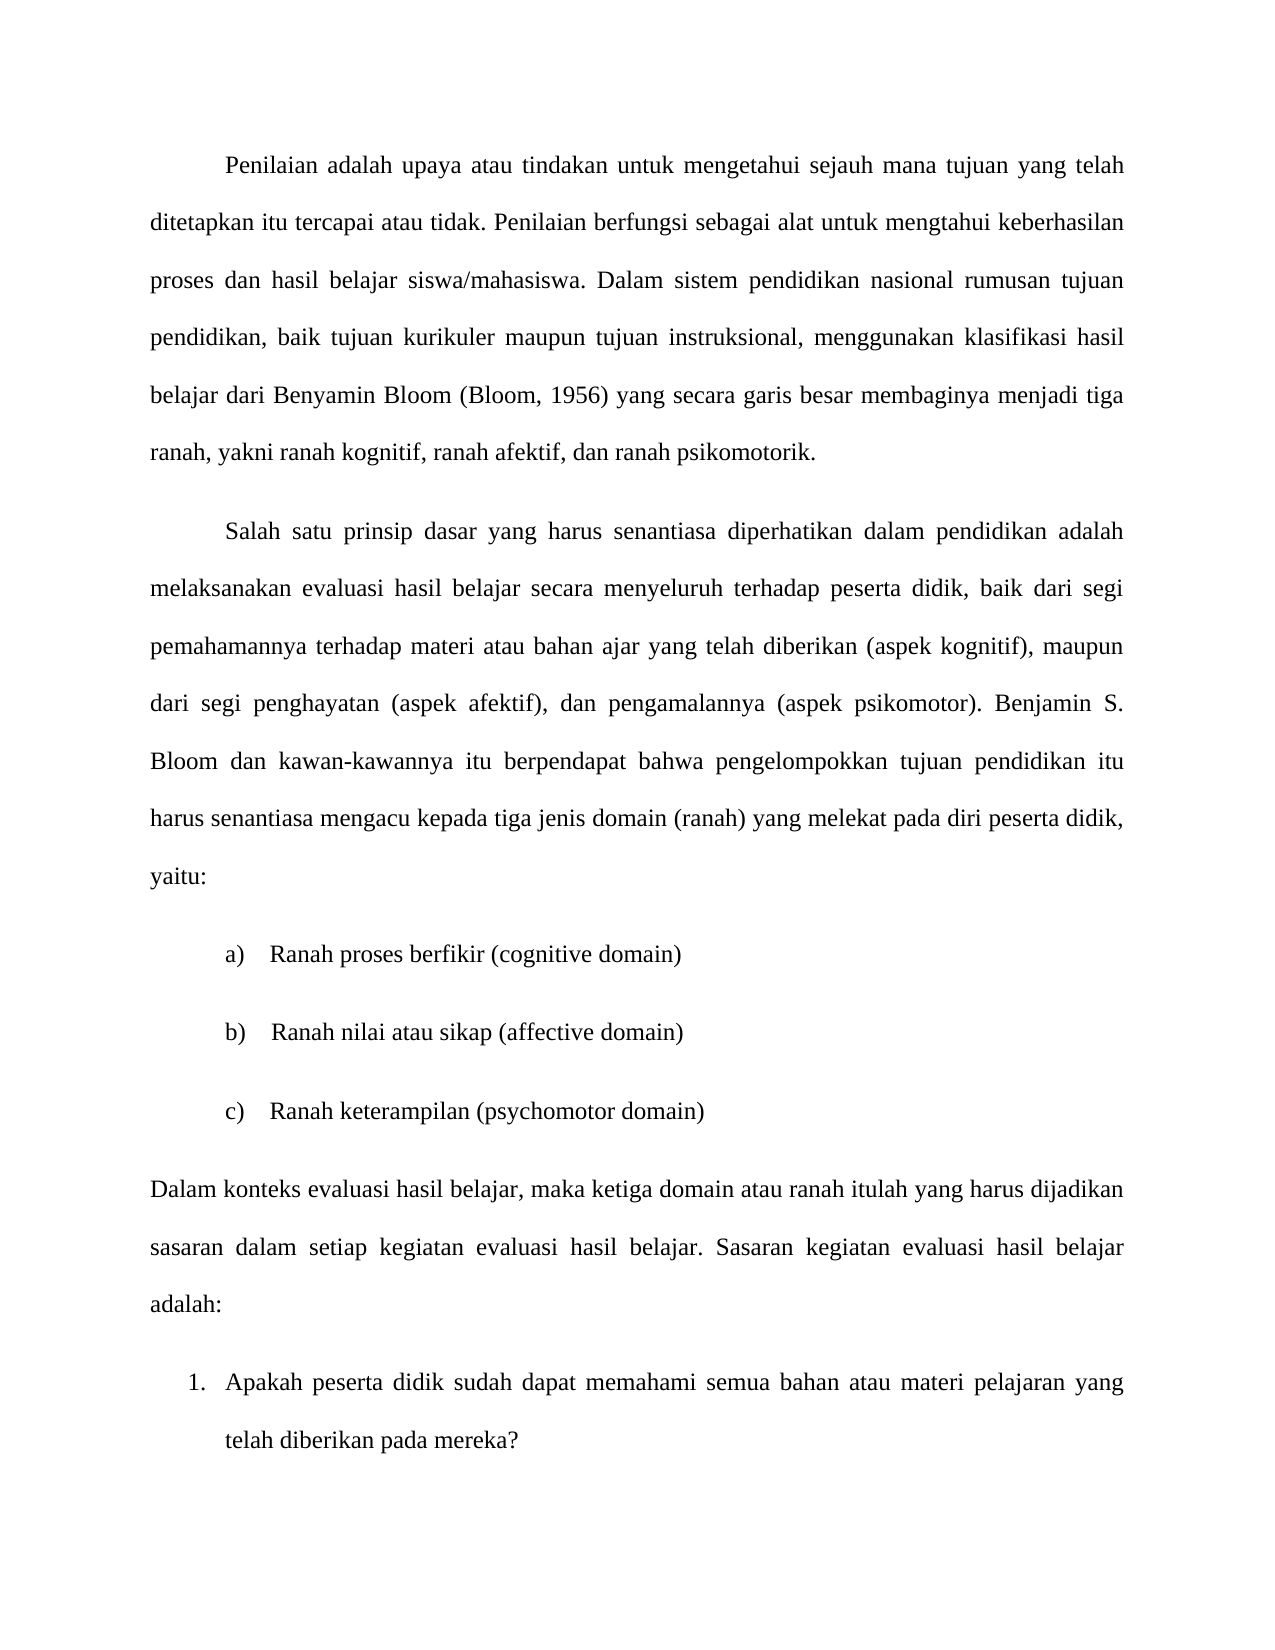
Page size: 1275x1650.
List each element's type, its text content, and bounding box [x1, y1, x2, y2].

text Salah satu prinsip dasar yang harus senantiasa diperhatikan dalam pendidikan adalah melaksanakan evaluasi hasil belajar secara menyeluruh terhadap peserta didik, baik dari segi pemahamannya terhadap materi atau bahan ajar yang telah diberikan (aspek kognitif), maupun dari segi penghayatan (aspek afektif), dan pengamalannya (aspek psikomotor). Benjamin S. Bloom dan kawan-kawannya itu berpendapat bahwa pengelompokkan tujuan pendidikan itu harus senantiasa mengacu kepada tiga jenis domain (ranah) yang melekat pada diri peserta didik, yaitu: [150, 516, 1125, 889]
text Dalam konteks evaluasi hasil belajar, maka ketiga domain atau ranah itulah yang harus dijadikan sasaran dalam setiap kegiatan evaluasi hasil belajar. Sasaran kegiatan evaluasi hasil belajar adalah: [150, 1174, 1125, 1318]
text b) Ranah nilai atau sikap (affective domain) [225, 1017, 1125, 1046]
text a) Ranah proses berfikir (cognitive domain) [225, 939, 1125, 968]
text c) Ranah keterampilan (psychomotor domain) [225, 1096, 1125, 1124]
text Penilaian adalah upaya atau tindakan untuk mengetahui sejauh mana tujuan yang telah ditetapkan itu tercapai atau tidak. Penilaian berfungsi sebagai alat untuk mengtahui keberhasilan proses dan hasil belajar siswa/mahasiswa. Dalam sistem pendidikan nasional rumusan tujuan pendidikan, baik tujuan kurikuler maupun tujuan instruksional, menggunakan klasifikasi hasil belajar dari Benyamin Bloom (Bloom, 1956) yang secara garis besar membaginya menjadi tiga ranah, yakni ranah kognitif, ranah afektif, dan ranah psikomotorik. [150, 150, 1125, 466]
list Apakah peserta didik sudah dapat memahami semua bahan atau materi pelajaran yang telah diberikan pada mereka? [187, 1367, 1125, 1454]
